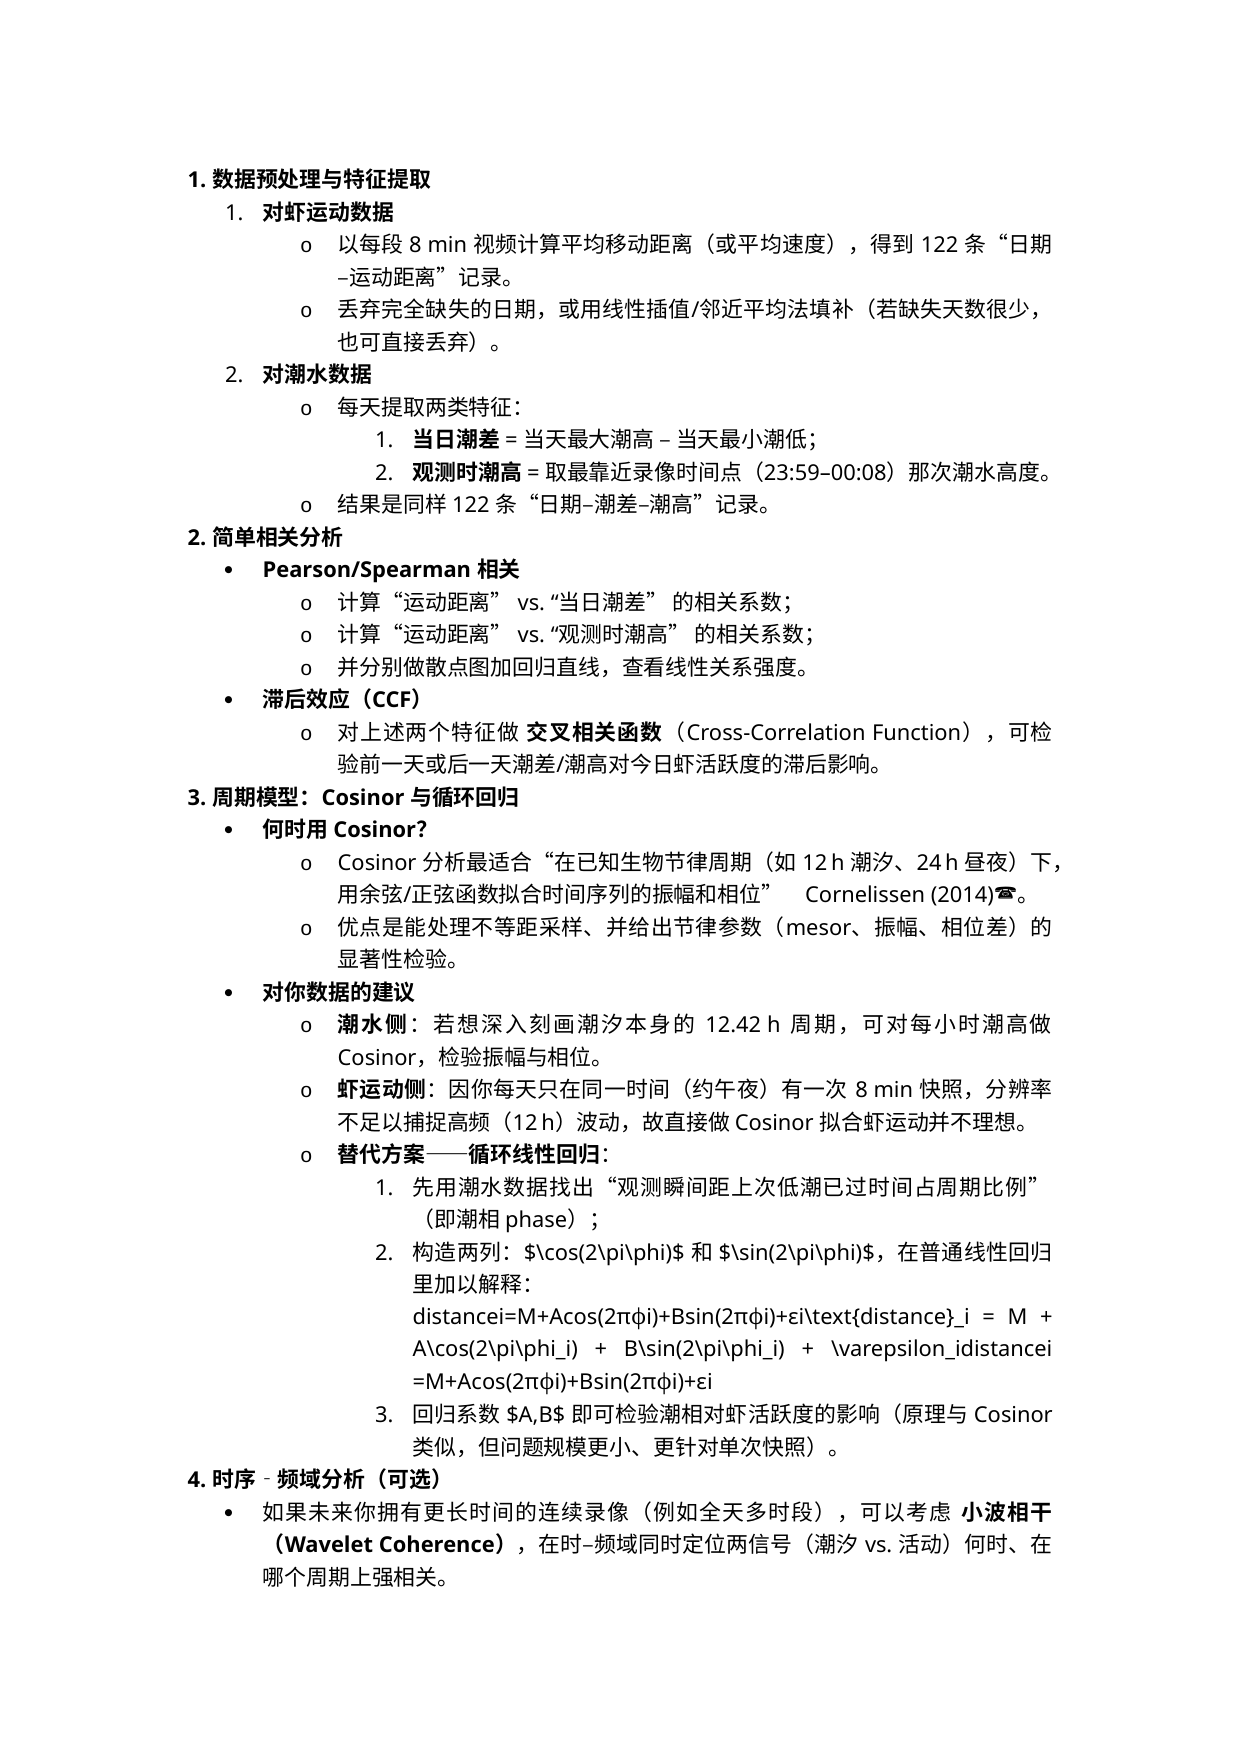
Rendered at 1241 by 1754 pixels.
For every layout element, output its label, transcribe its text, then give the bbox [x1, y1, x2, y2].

list 对潮水数据 [225, 357, 1053, 389]
list Pearson/Spearman 相关 [225, 552, 1053, 584]
list 何时用 Cosinor？ [225, 812, 1053, 844]
list 回归系数 $A,B$ 即可检验潮相对虾活跃度的影响（原理与 Cosinor 类似，但问题规模更小、更针对单次快照）。 [375, 1397, 1053, 1462]
list 当日潮差 = 当天最大潮高 – 当天最小潮低； [375, 422, 1053, 454]
text 2. 简单相关分析 [187, 519, 1053, 552]
list 观测时潮高 = 取最靠近录像时间点（23:59–00:08）那次潮水高度。 [375, 454, 1053, 487]
list 先用潮水数据找出“观测瞬间距上次低潮已过时间占周期比例”（即潮相 phase）； [375, 1169, 1053, 1234]
list 对虾运动数据 [225, 194, 1053, 227]
text 1. 数据预处理与特征提取 [187, 162, 1053, 194]
list 每天提取两类特征： [300, 389, 1053, 422]
list 对上述两个特征做 交叉相关函数（Cross-Correlation Function），可检验前一天或后一天潮差/潮高对今日虾活跃度的滞后影响。 [300, 714, 1053, 779]
list 以每段 8 min 视频计算平均移动距离（或平均速度），得到 122 条“日期–运动距离”记录。 [300, 227, 1053, 292]
list 虾运动侧：因你每天只在同一时间（约午夜）有一次 8 min 快照，分辨率不足以捕捉高频（12 h）波动，故直接做 Cosinor 拟合虾运动并不理想。 [300, 1072, 1053, 1137]
list 替代方案——循环线性回归： [300, 1137, 1053, 1169]
list 计算“运动距离” vs. “当日潮差” 的相关系数； [300, 584, 1053, 617]
list 结果是同样 122 条“日期–潮差–潮高”记录。 [300, 487, 1053, 519]
list 潮水侧：若想深入刻画潮汐本身的 12.42 h 周期，可对每小时潮高做 Cosinor，检验振幅与相位。 [300, 1007, 1053, 1072]
list 构造两列：$\cos(2\pi\phi)$ 和 $\sin(2\pi\phi)$，在普通线性回归里加以解释： distancei=M+Acos⁡(2πϕi)+Bsin⁡(2πϕi)+εi\text{distance}_i = M + A\cos(2\pi\phi_i) + B\sin(2\pi\phi_i) + \varepsilon_idistancei​=M+Acos(2πϕi​)+Bsin(2πϕi​)+εi​ [375, 1234, 1053, 1397]
list 优点是能处理不等距采样、并给出节律参数（mesor、振幅、相位差）的显著性检验。 [300, 909, 1053, 974]
list 如果未来你拥有更长时间的连续录像（例如全天多时段），可以考虑 小波相干（Wavelet Coherence），在时–频域同时定位两信号（潮汐 vs. 活动）何时、在哪个周期上强相关。 [225, 1494, 1053, 1592]
text 4. 时序‐频域分析（可选） [187, 1462, 1053, 1494]
list 滞后效应（CCF） [225, 682, 1053, 714]
list 对你数据的建议 [225, 974, 1053, 1007]
list 并分别做散点图加回归直线，查看线性关系强度。 [300, 649, 1053, 682]
text 3. 周期模型：Cosinor 与循环回归 [187, 779, 1053, 812]
list Cosinor 分析最适合“在已知生物节律周期（如 12 h 潮汐、24 h 昼夜）下，用余弦/正弦函数拟合时间序列的振幅和相位”Cornelissen (2014)。 [300, 844, 1053, 909]
list 丢弃完全缺失的日期，或用线性插值/邻近平均法填补（若缺失天数很少，也可直接丢弃）。 [300, 292, 1053, 357]
list 计算“运动距离” vs. “观测时潮高” 的相关系数； [300, 617, 1053, 649]
